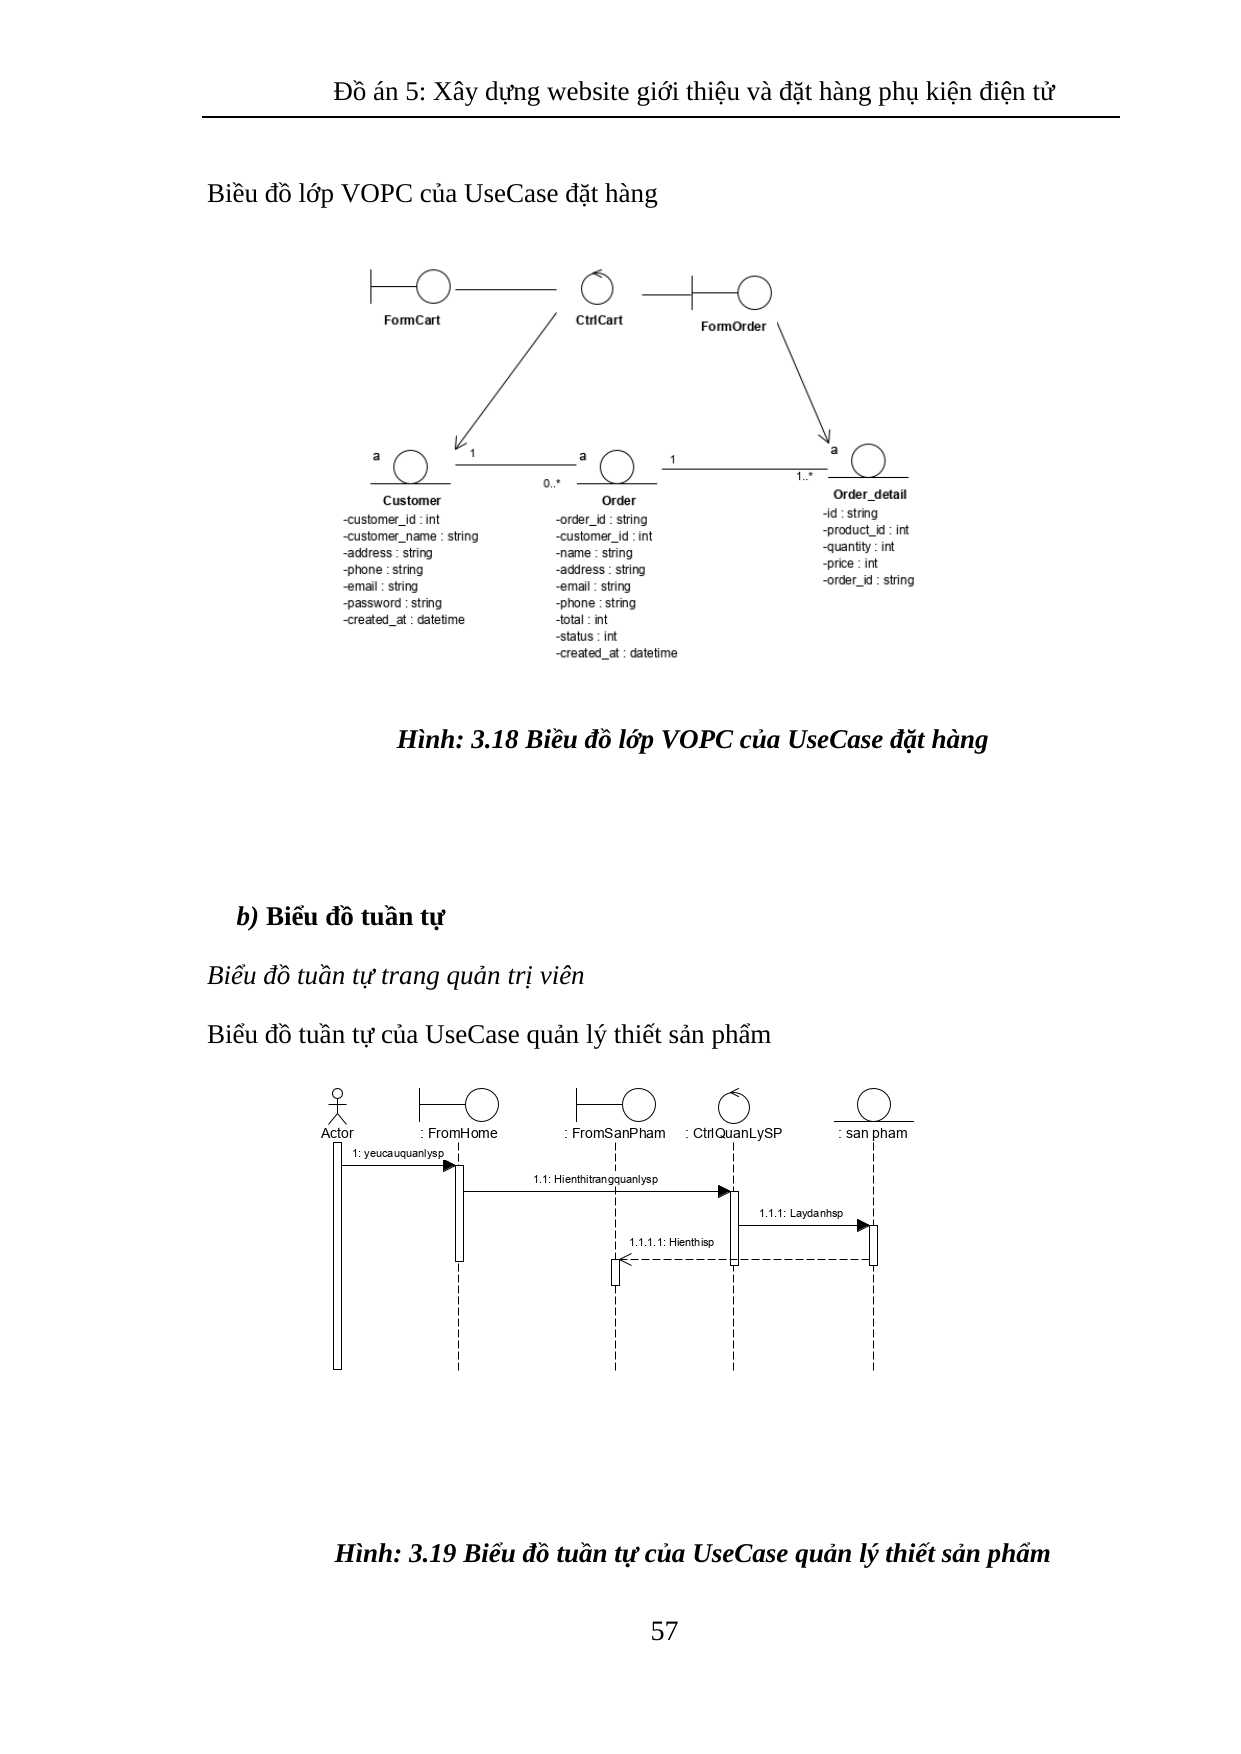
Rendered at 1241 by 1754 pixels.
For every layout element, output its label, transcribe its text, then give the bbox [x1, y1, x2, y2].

text Biểu đồ tuần tự của UseCase quản lý thiết sản phẩm [207, 1018, 1122, 1050]
text Biểu đồ tuần tự trang quản trị viên [207, 959, 1122, 991]
picture [336, 236, 993, 670]
text Biểu đồ tuần tự [236, 900, 1122, 931]
text Biều đồ lớp VOPC của UseCase đặt hàng [207, 177, 1122, 208]
picture [206, 1077, 951, 1485]
